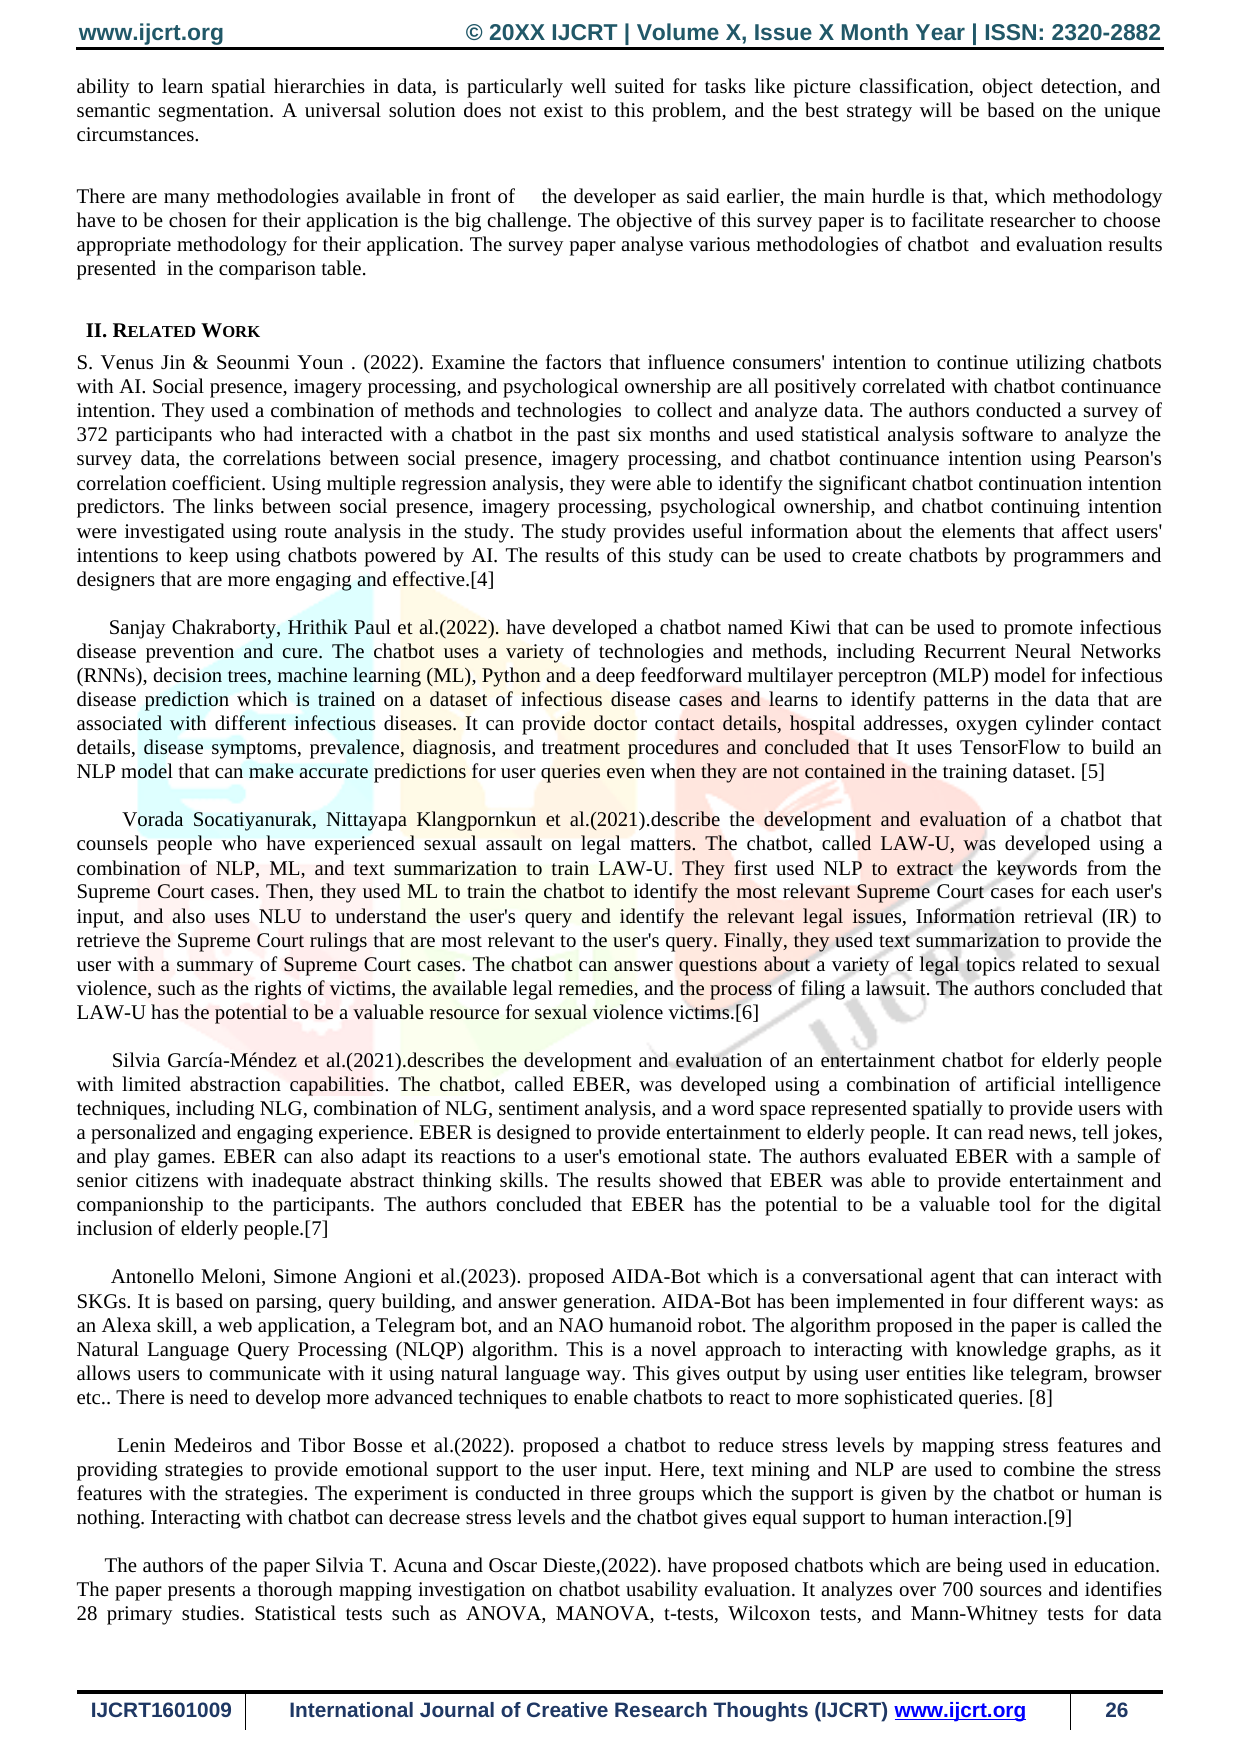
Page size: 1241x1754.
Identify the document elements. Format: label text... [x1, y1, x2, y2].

text Silvia García-Méndez et al.(2021).describes the development and evaluation of an entertainment chatbot for elderly people with limited abstraction capabilities. The chatbot, called EBER, was developed using a combination of artificial intelligence techniques, including NLG, combination of NLG, sentiment analysis, and a word space represented spatially to provide users with a personalized and engaging experience. EBER is designed to provide entertainment to elderly people. It can read news, tell jokes, and play games. EBER can also adapt its reactions to a user's emotional state. The authors evaluated EBER with a sample of senior citizens with inadequate abstract thinking skills. The results showed that EBER was able to provide entertainment and companionship to the participants. The authors concluded that EBER has the potential to be a valuable tool for the digital inclusion of elderly people.[7] [76, 1048, 1164, 1120]
text S. Venus Jin & Seounmi Youn . (2022). Examine the factors that influence consumers' intention to continue utilizing chatbots with AI. Social presence, imagery processing, and psychological ownership are all positively correlated with chatbot continuance intention. They used a combination of methods and technologies to collect and analyze data. The authors conducted a survey of 372 participants who had interacted with a chatbot in the past six months and used statistical analysis software to analyze the survey data, the correlations between social presence, imagery processing, and chatbot continuance intention using Pearson's correlation coefficient. Using multiple regression analysis, they were able to identify the significant chatbot continuation intention predictors. The links between social presence, imagery processing, psychological ownership, and chatbot continuing intention were investigated using route analysis in the study. The study provides useful information about the elements that affect users' intentions to keep using chatbots powered by AI. The results of this study can be used to create chatbots by programmers and designers that are more engaging and effective.[4] [76, 350, 1164, 591]
subtitle Related Work [76, 318, 1164, 342]
text Sanjay Chakraborty, Hrithik Paul et al.(2022). have developed a chatbot named Kiwi that can be used to promote infectious disease prevention and cure. The chatbot uses a variety of technologies and methods, including Recurrent Neural Networks (RNNs), decision trees, machine learning (ML), Python and a deep feedforward multilayer perceptron (MLP) model for infectious disease prediction which is trained on a dataset of infectious disease cases and learns to identify patterns in the data that are associated with different infectious diseases. It can provide doctor contact details, hospital addresses, oxygen cylinder contact details, disease symptoms, prevalence, diagnosis, and treatment procedures and concluded that It uses TensorFlow to build an NLP model that can make accurate predictions for user queries even when they are not contained in the training dataset. [5] [76, 615, 1164, 783]
text Antonello Meloni, Simone Angioni et al.(2023). proposed AIDA-Bot which is a conversational agent that can interact with SKGs. It is based on parsing, query building, and answer generation. AIDA-Bot has been implemented in four different ways: as an Alexa skill, a web application, a Telegram bot, and an NAO humanoid robot. The algorithm proposed in the paper is called the Natural Language Query Processing (NLQP) algorithm. This is a novel approach to interacting with knowledge graphs, as it allows users to communicate with it using natural language way. This gives output by using user entities like telegram, browser etc.. There is need to develop more advanced techniques to enable chatbots to react to more sophisticated queries. [8] [76, 1264, 1164, 1409]
text Silvia García-Méndez et al.(2021).describes the development and evaluation of an entertainment chatbot for elderly people with limited abstraction capabilities. The chatbot, called EBER, was developed using a combination of artificial intelligence techniques, including NLG, combination of NLG, sentiment analysis, and a word space represented spatially to provide users with a personalized and engaging experience. EBER is designed to provide entertainment to elderly people. It can read news, tell jokes, and play games. EBER can also adapt its reactions to a user's emotional state. The authors evaluated EBER with a sample of senior citizens with inadequate abstract thinking skills. The results showed that EBER was able to provide entertainment and companionship to the participants. The authors concluded that EBER has the potential to be a valuable tool for the digital inclusion of elderly people.[7] [76, 1120, 1164, 1240]
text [76, 74, 1164, 146]
text Lenin Medeiros and Tibor Bosse et al.(2022). proposed a chatbot to reduce stress levels by mapping stress features and providing strategies to provide emotional support to the user input. Here, text mining and NLP are used to combine the stress features with the strategies. The experiment is conducted in three groups which the support is given by the chatbot or human is nothing. Interacting with chatbot can decrease stress levels and the chatbot gives equal support to human interaction.[9] [76, 1433, 1164, 1529]
text There are many methodologies available in front of the developer as said earlier, the main hurdle is that, which methodology have to be chosen for their application is the big challenge. The objective of this survey paper is to facilitate researcher to choose appropriate methodology for their application. The survey paper analyse various methodologies of chatbot and evaluation results presented in the comparison table. [76, 184, 1164, 280]
text Vorada Socatiyanurak, Nittayapa Klangpornkun et al.(2021).describe the development and evaluation of a chatbot that counsels people who have experienced sexual assault on legal matters. The chatbot, called LAW-U, was developed using a combination of NLP, ML, and text summarization to train LAW-U. They first used NLP to extract the keywords from the Supreme Court cases. Then, they used ML to train the chatbot to identify the most relevant Supreme Court cases for each user's input, and also uses NLU to understand the user's query and identify the relevant legal issues, Information retrieval (IR) to retrieve the Supreme Court rulings that are most relevant to the user's query. Finally, they used text summarization to provide the user with a summary of Supreme Court cases. The chatbot can answer questions about a variety of legal topics related to sexual violence, such as the rights of victims, the available legal remedies, and the process of filing a lawsuit. The authors concluded that LAW-U has the potential to be a valuable resource for sexual violence victims.[6] [76, 807, 1164, 1024]
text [76, 1553, 1164, 1625]
